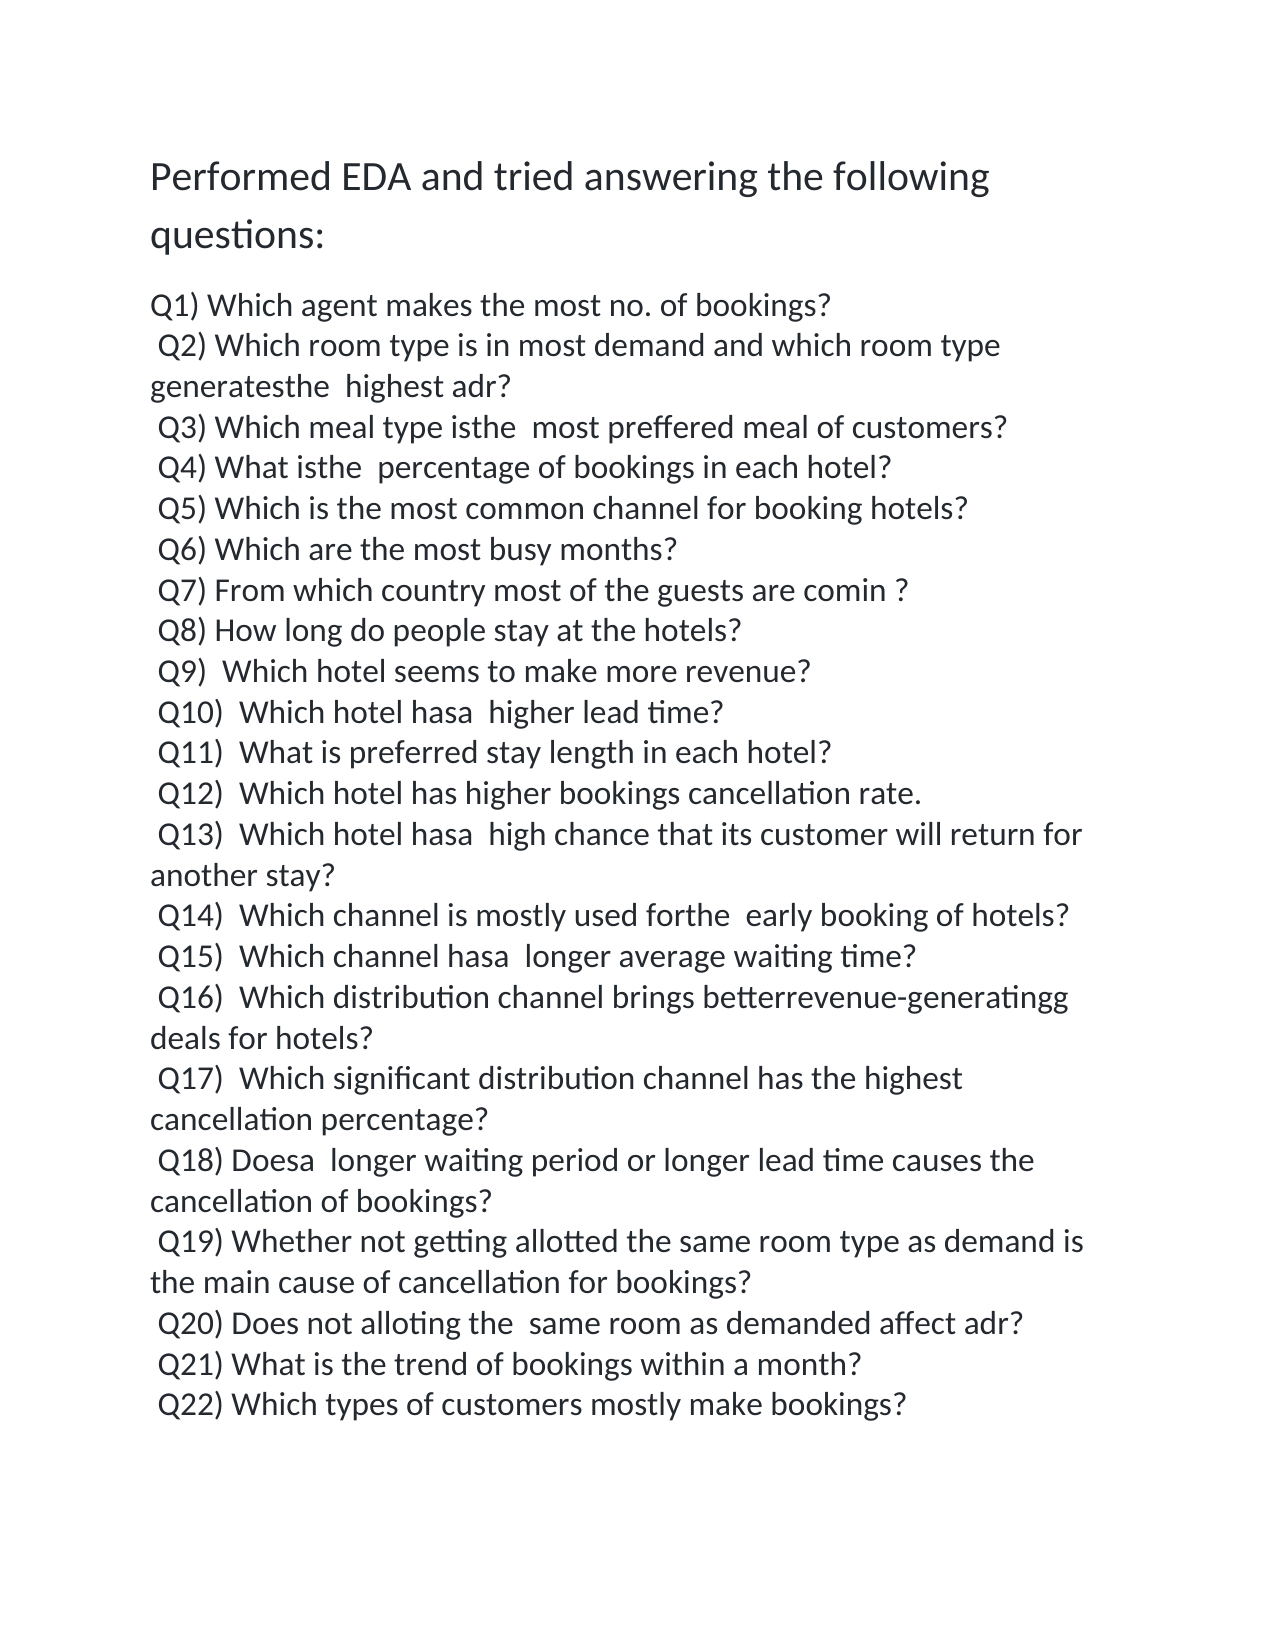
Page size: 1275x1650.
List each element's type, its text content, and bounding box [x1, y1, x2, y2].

text Q16) Which distribution channel brings betterrevenue-generatingg deals for hotels? [150, 976, 1125, 1057]
text Q4) What isthe percentage of bookings in each hotel? [150, 446, 1125, 487]
text Q18) Doesa longer waiting period or longer lead time causes the cancellation of bookings? [150, 1139, 1125, 1220]
text Q9) Which hotel seems to make more revenue? [150, 650, 1125, 691]
text Q19) Whether not getting allotted the same room type as demand is the main cause of cancellation for bookings? [150, 1220, 1125, 1302]
text Q15) Which channel hasa longer average waiting time? [150, 935, 1125, 976]
text Q22) Which types of customers mostly make bookings? [150, 1383, 1125, 1424]
text Q5) Which is the most common channel for booking hotels? [150, 487, 1125, 528]
text Q10) Which hotel hasa higher lead time? [150, 691, 1125, 732]
text Q14) Which channel is mostly used forthe early booking of hotels? [150, 894, 1125, 935]
text Q3) Which meal type isthe most preffered meal of customers? [150, 406, 1125, 446]
text Q8) How long do people stay at the hotels? [150, 609, 1125, 650]
text Q13) Which hotel hasa high chance that its customer will return for another stay? [150, 813, 1125, 894]
text Q2) Which room type is in most demand and which room type generatesthe highest adr? [150, 324, 1125, 406]
text Q7) From which country most of the guests are comin ? [150, 569, 1125, 609]
text Q1) Which agent makes the most no. of bookings? [150, 283, 1125, 324]
text Performed EDA and tried answering the following questions: [150, 150, 1125, 259]
text Q20) Does not alloting the same room as demanded affect adr? [150, 1302, 1125, 1342]
text Q12) Which hotel has higher bookings cancellation rate. [150, 772, 1125, 813]
text Q6) Which are the most busy months? [150, 528, 1125, 569]
text Q17) Which significant distribution channel has the highest cancellation percentage? [150, 1057, 1125, 1139]
text Q21) What is the trend of bookings within a month? [150, 1342, 1125, 1383]
text Q11) What is preferred stay length in each hotel? [150, 732, 1125, 772]
